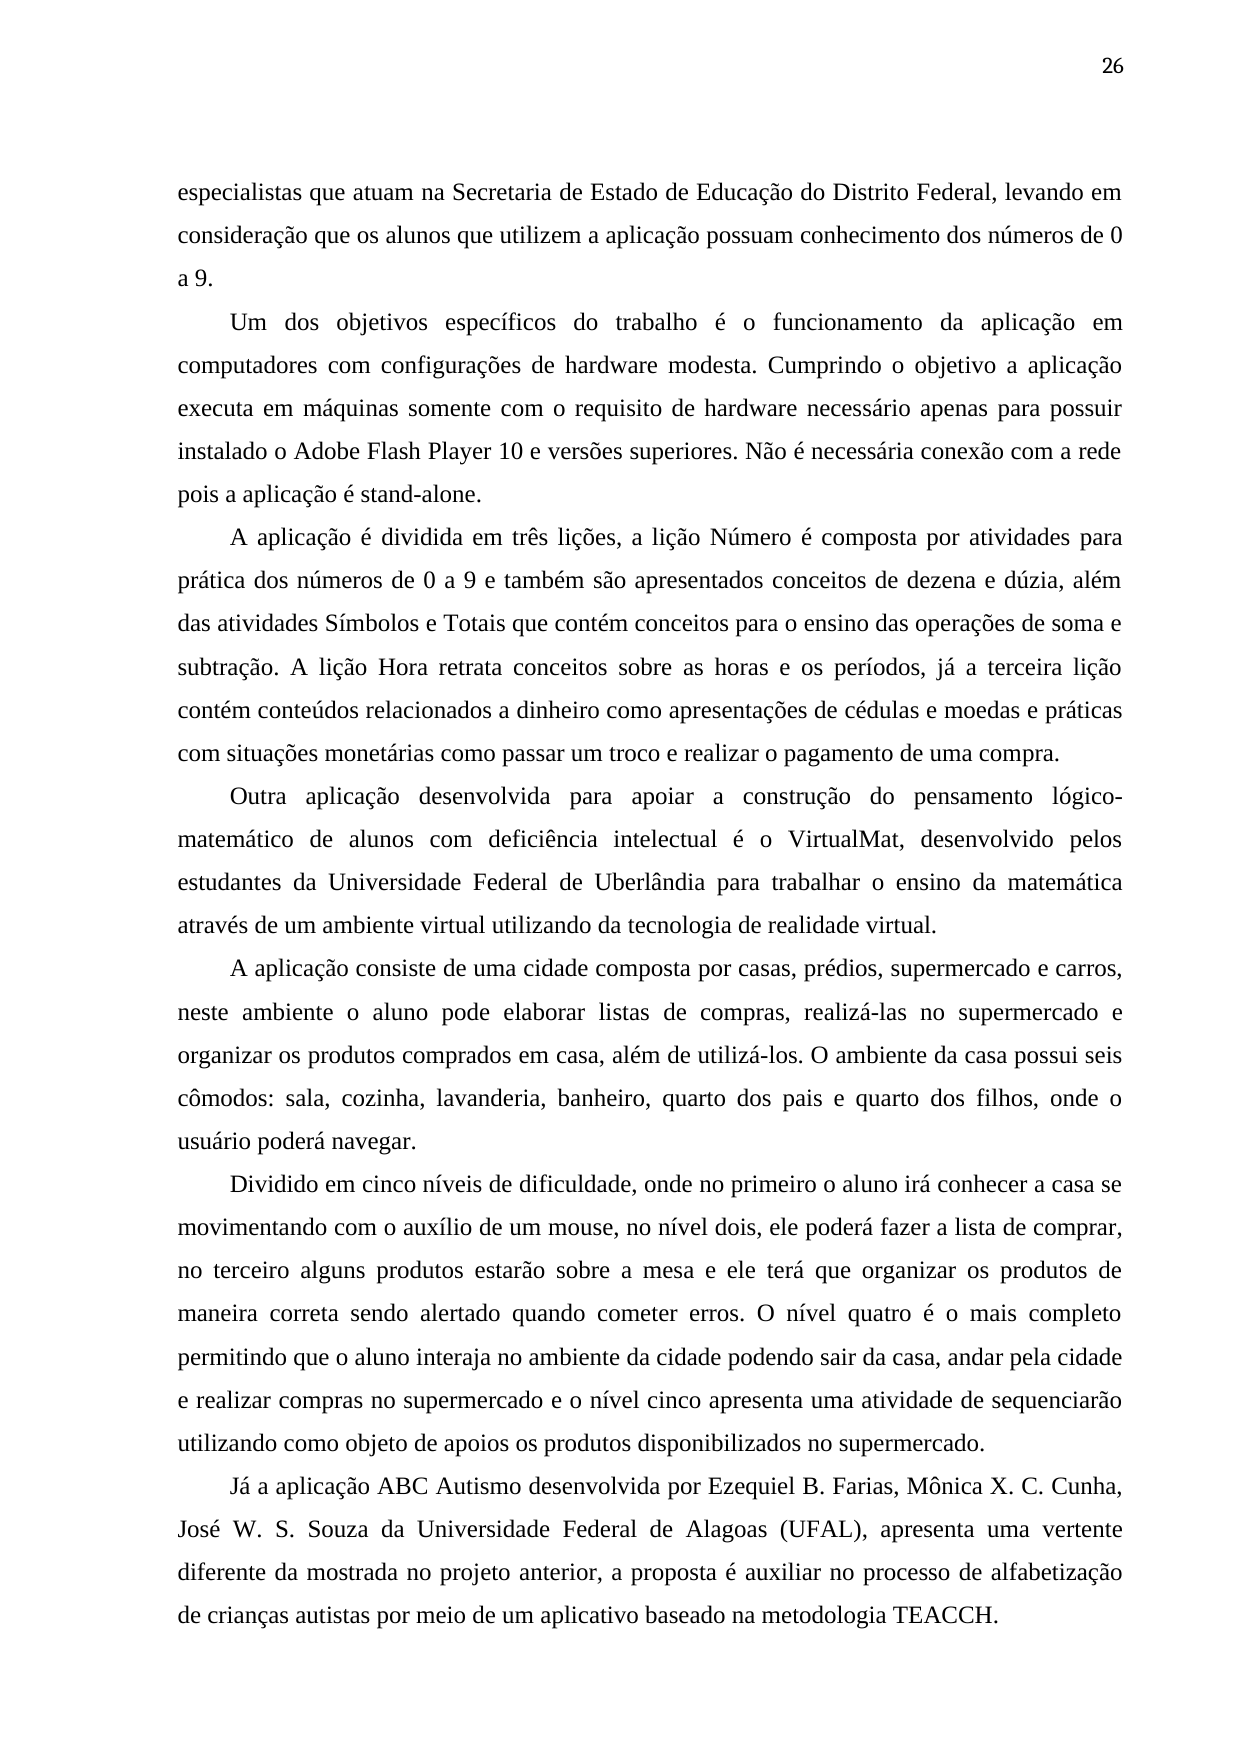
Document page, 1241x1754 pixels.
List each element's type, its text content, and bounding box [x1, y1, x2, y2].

text Já a aplicação ABC Autismo desenvolvida por Ezequiel B. Farias, Mônica X. C. Cunha, José W. S. Souza da Universidade Federal de Alagoas (UFAL), apresenta uma vertente diferente da mostrada no projeto anterior, a proposta é auxiliar no processo de alfabetização de crianças autistas por meio de um aplicativo baseado na metodologia TEACCH. [177, 1471, 1123, 1629]
text A aplicação consiste de uma cidade composta por casas, prédios, supermercado e carros, neste ambiente o aluno pode elaborar listas de compras, realizá-las no supermercado e organizar os produtos comprados em casa, além de utilizá-los. O ambiente da casa possui seis cômodos: sala, cozinha, lavanderia, banheiro, quarto dos pais e quarto dos filhos, onde o usuário poderá navegar. [177, 953, 1123, 1155]
text Um dos objetivos específicos do trabalho é o funcionamento da aplicação em computadores com configurações de hardware modesta. Cumprindo o objetivo a aplicação executa em máquinas somente com o requisito de hardware necessário apenas para possuir instalado o Adobe Flash Player 10 e versões superiores. Não é necessária conexão com a rede pois a aplicação é stand-alone. [177, 307, 1123, 508]
text Outra aplicação desenvolvida para apoiar a construção do pensamento lógico-matemático de alunos com deficiência intelectual é o VirtualMat, desenvolvido pelos estudantes da Universidade Federal de Uberlândia para trabalhar o ensino da matemática através de um ambiente virtual utilizando da tecnologia de realidade virtual. [177, 781, 1123, 939]
text Dividido em cinco níveis de dificuldade, onde no primeiro o aluno irá conhecer a casa se movimentando com o auxílio de um mouse, no nível dois, ele poderá fazer a lista de comprar, no terceiro alguns produtos estarão sobre a mesa e ele terá que organizar os produtos de maneira correta sendo alertado quando cometer erros. O nível quatro é o mais completo permitindo que o aluno interaja no ambiente da cidade podendo sair da casa, andar pela cidade e realizar compras no supermercado e o nível cinco apresenta uma atividade de sequenciarão utilizando como objeto de apoios os produtos disponibilizados no supermercado. [177, 1169, 1123, 1457]
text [177, 177, 1123, 292]
text A aplicação é dividida em três lições, a lição Número é composta por atividades para prática dos números de 0 a 9 e também são apresentados conceitos de dezena e dúzia, além das atividades Símbolos e Totais que contém conceitos para o ensino das operações de soma e subtração. A lição Hora retrata conceitos sobre as horas e os períodos, já a terceira lição contém conteúdos relacionados a dinheiro como apresentações de cédulas e moedas e práticas com situações monetárias como passar um troco e realizar o pagamento de uma compra. [177, 522, 1123, 767]
